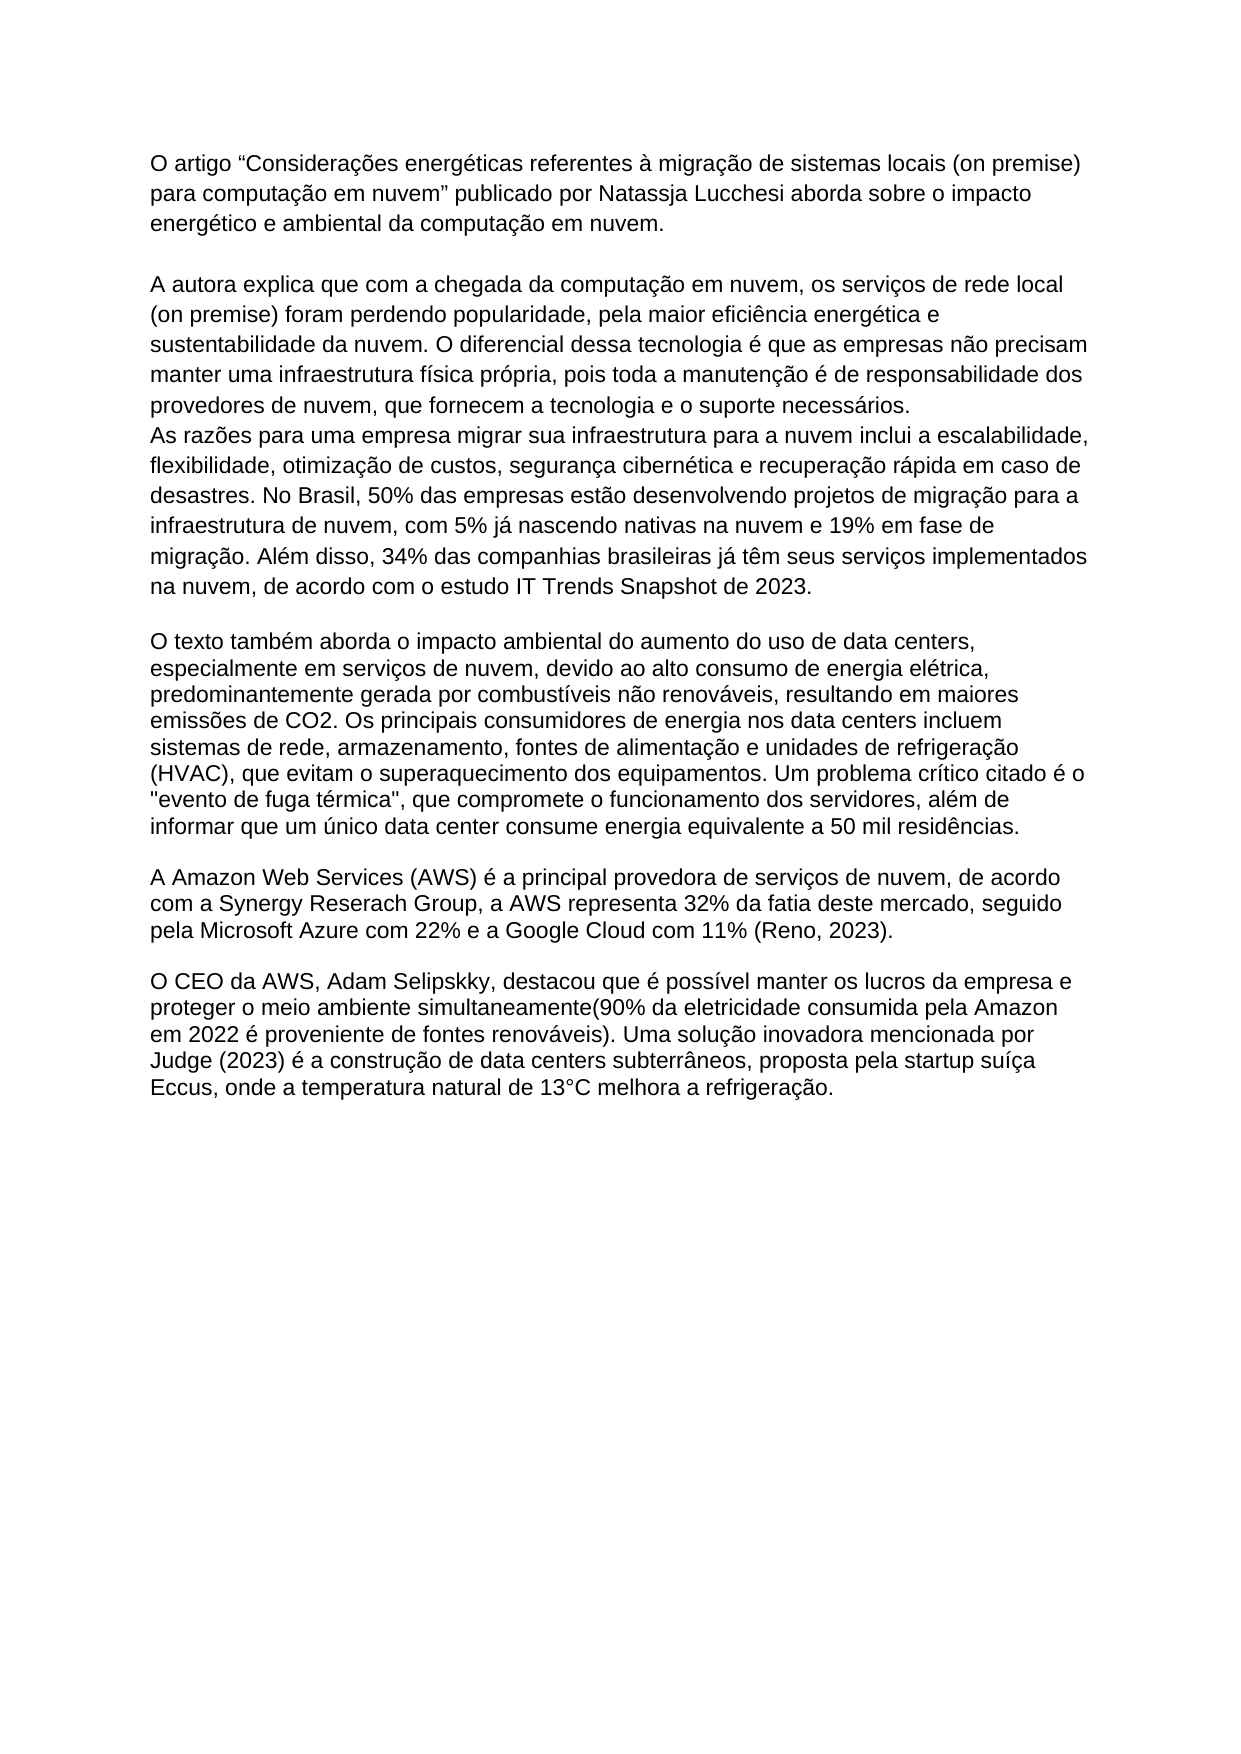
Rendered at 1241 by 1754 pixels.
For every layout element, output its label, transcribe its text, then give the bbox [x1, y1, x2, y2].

text A autora explica que com a chegada da computação em nuvem, os serviços de rede local (on premise) foram perdendo popularidade, pela maior eficiência energética e sustentabilidade da nuvem. O diferencial dessa tecnologia é que as empresas não precisam manter uma infraestrutura física própria, pois toda a manutenção é de responsabilidade dos provedores de nuvem, que fornecem a tecnologia e o suporte necessários. [150, 271, 1090, 418]
text O artigo “Considerações energéticas referentes à migração de sistemas locais (on premise) para computação em nuvem” publicado por Natassja Lucchesi aborda sobre o impacto energético e ambiental da computação em nuvem. [150, 150, 1090, 237]
text A Amazon Web Services (AWS) é a principal provedora de serviços de nuvem, de acordo com a Synergy Reserach Group, a AWS representa 32% da fatia deste mercado, seguido pela Microsoft Azure com 22% e a Google Cloud com 11% (Reno, 2023). [150, 864, 1090, 943]
text As razões para uma empresa migrar sua infraestrutura para a nuvem inclui a escalabilidade, flexibilidade, otimização de custos, segurança cibernética e recuperação rápida em caso de desastres. No Brasil, 50% das empresas estão desenvolvendo projetos de migração para a infraestrutura de nuvem, com 5% já nascendo nativas na nuvem e 19% em fase de migração. Além disso, 34% das companhias brasileiras já têm seus serviços implementados na nuvem, de acordo com o estudo IT Trends Snapshot de 2023. [150, 422, 1090, 599]
text O CEO da AWS, Adam Selipskky, destacou que é possível manter os lucros da empresa e proteger o meio ambiente simultaneamente(90% da eletricidade consumida pela Amazon em 2022 é proveniente de fontes renováveis). Uma solução inovadora mencionada por Judge (2023) é a construção de data centers subterrâneos, proposta pela startup suíça Eccus, onde a temperatura natural de 13°C melhora a refrigeração. [150, 968, 1090, 1100]
text O texto também aborda o impacto ambiental do aumento do uso de data centers, especialmente em serviços de nuvem, devido ao alto consumo de energia elétrica, predominantemente gerada por combustíveis não renováveis, resultando em maiores emissões de CO2. Os principais consumidores de energia nos data centers incluem sistemas de rede, armazenamento, fontes de alimentação e unidades de refrigeração (HVAC), que evitam o superaquecimento dos equipamentos. Um problema crítico citado é o "evento de fuga térmica", que compromete o funcionamento dos servidores, além de informar que um único data center consume energia equivalente a 50 mil residências. [150, 628, 1090, 839]
